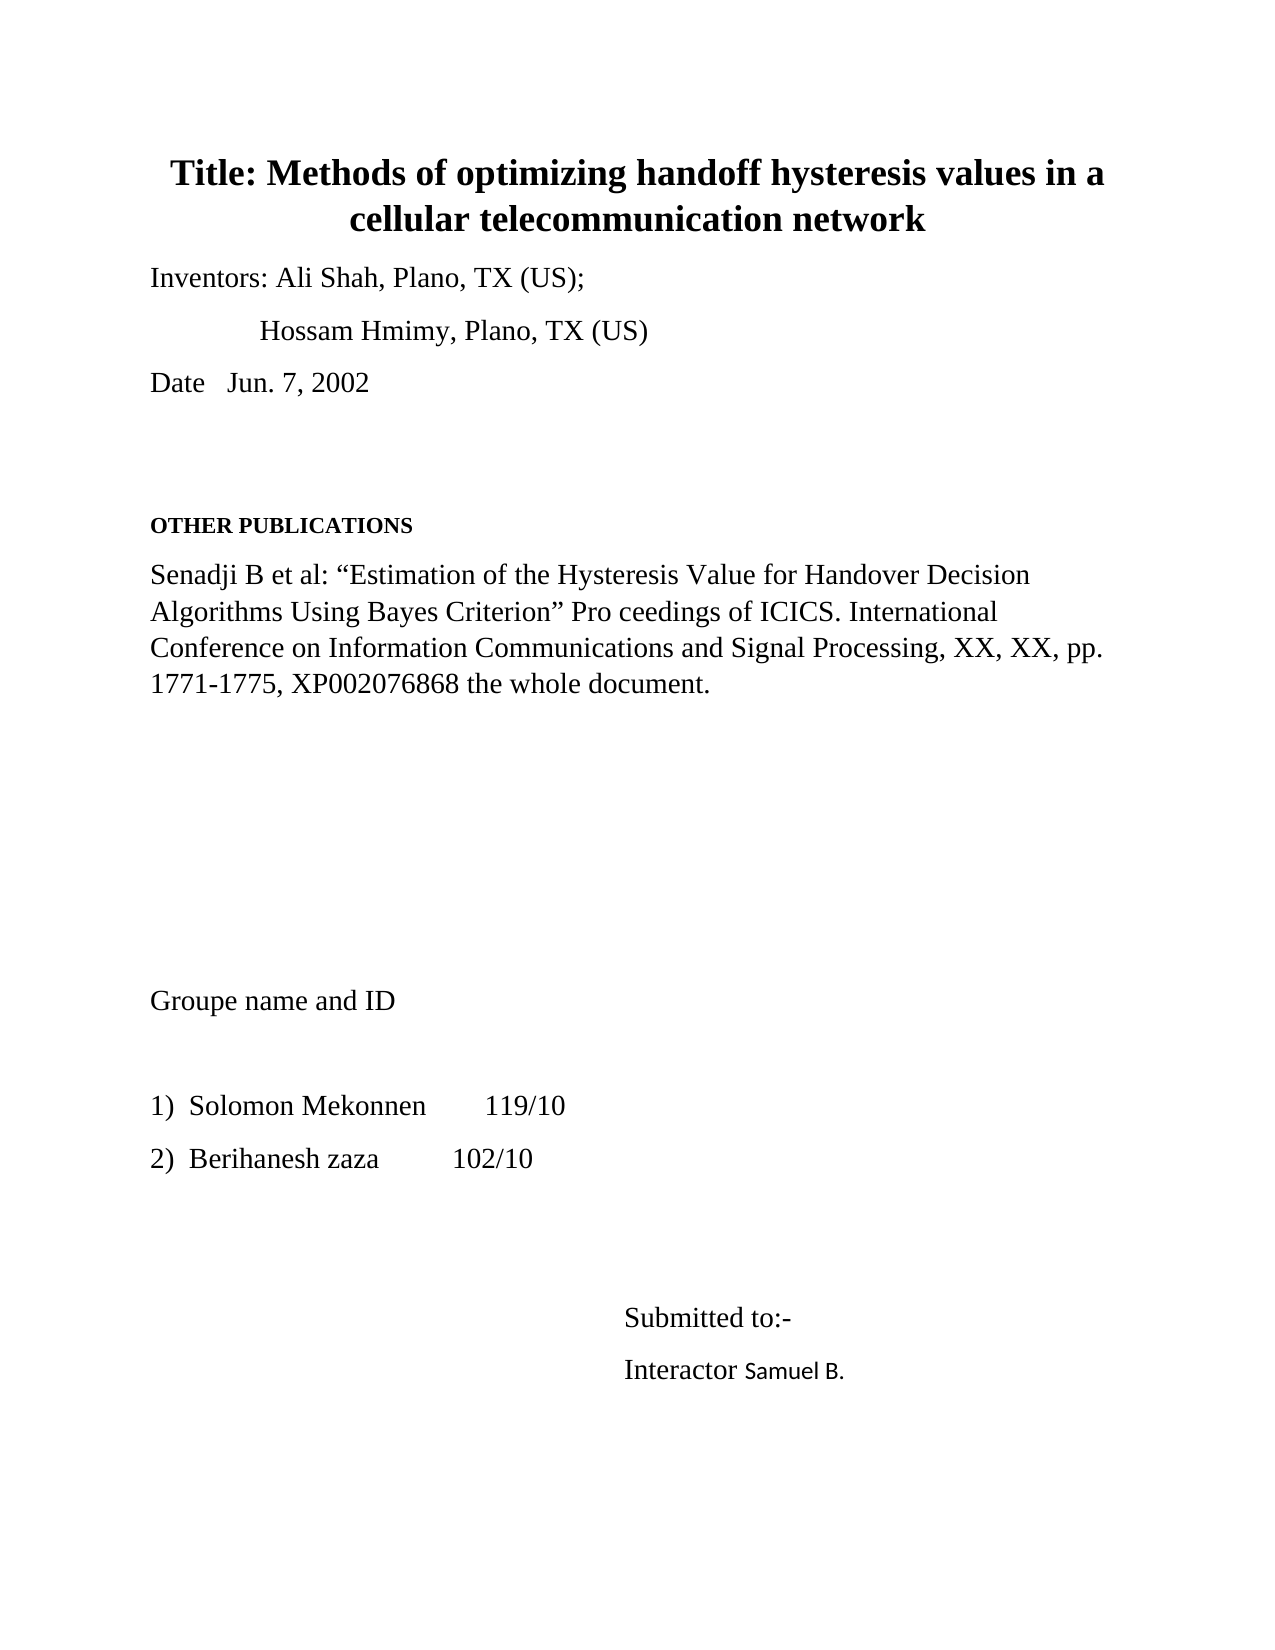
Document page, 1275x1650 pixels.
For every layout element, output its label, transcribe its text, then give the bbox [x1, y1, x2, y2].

text Groupe name and ID [150, 983, 1125, 1016]
text OTHER PUBLICATIONS [150, 512, 1125, 539]
text Inventors: Ali Shah, Plano, TX (US); [150, 260, 1125, 293]
text Submitted to:- [150, 1300, 1125, 1333]
text Date Jun. 7, 2002 [150, 365, 1125, 399]
text Title: Methods of optimizing handoff hysteresis values in a cellular telecommunication network [150, 150, 1125, 240]
text 2) Berihanesh zaza 102/10 [150, 1141, 1125, 1175]
text Senadji B et al: “Estimation of the Hysteresis Value for Handover Decision Algorithms Using Bayes Criterion” Pro ceedings of ICICS. International Conference on Information Communications and Signal Processing, XX, XX, pp. 1771-1775, XP002076868 the whole document. [150, 557, 1125, 699]
text Hossam Hmimy, Plano, TX (US) [150, 313, 1125, 346]
text 1) Solomon Mekonnen 119/10 [150, 1088, 1125, 1122]
text Interactor Samuel B. [150, 1352, 1125, 1386]
